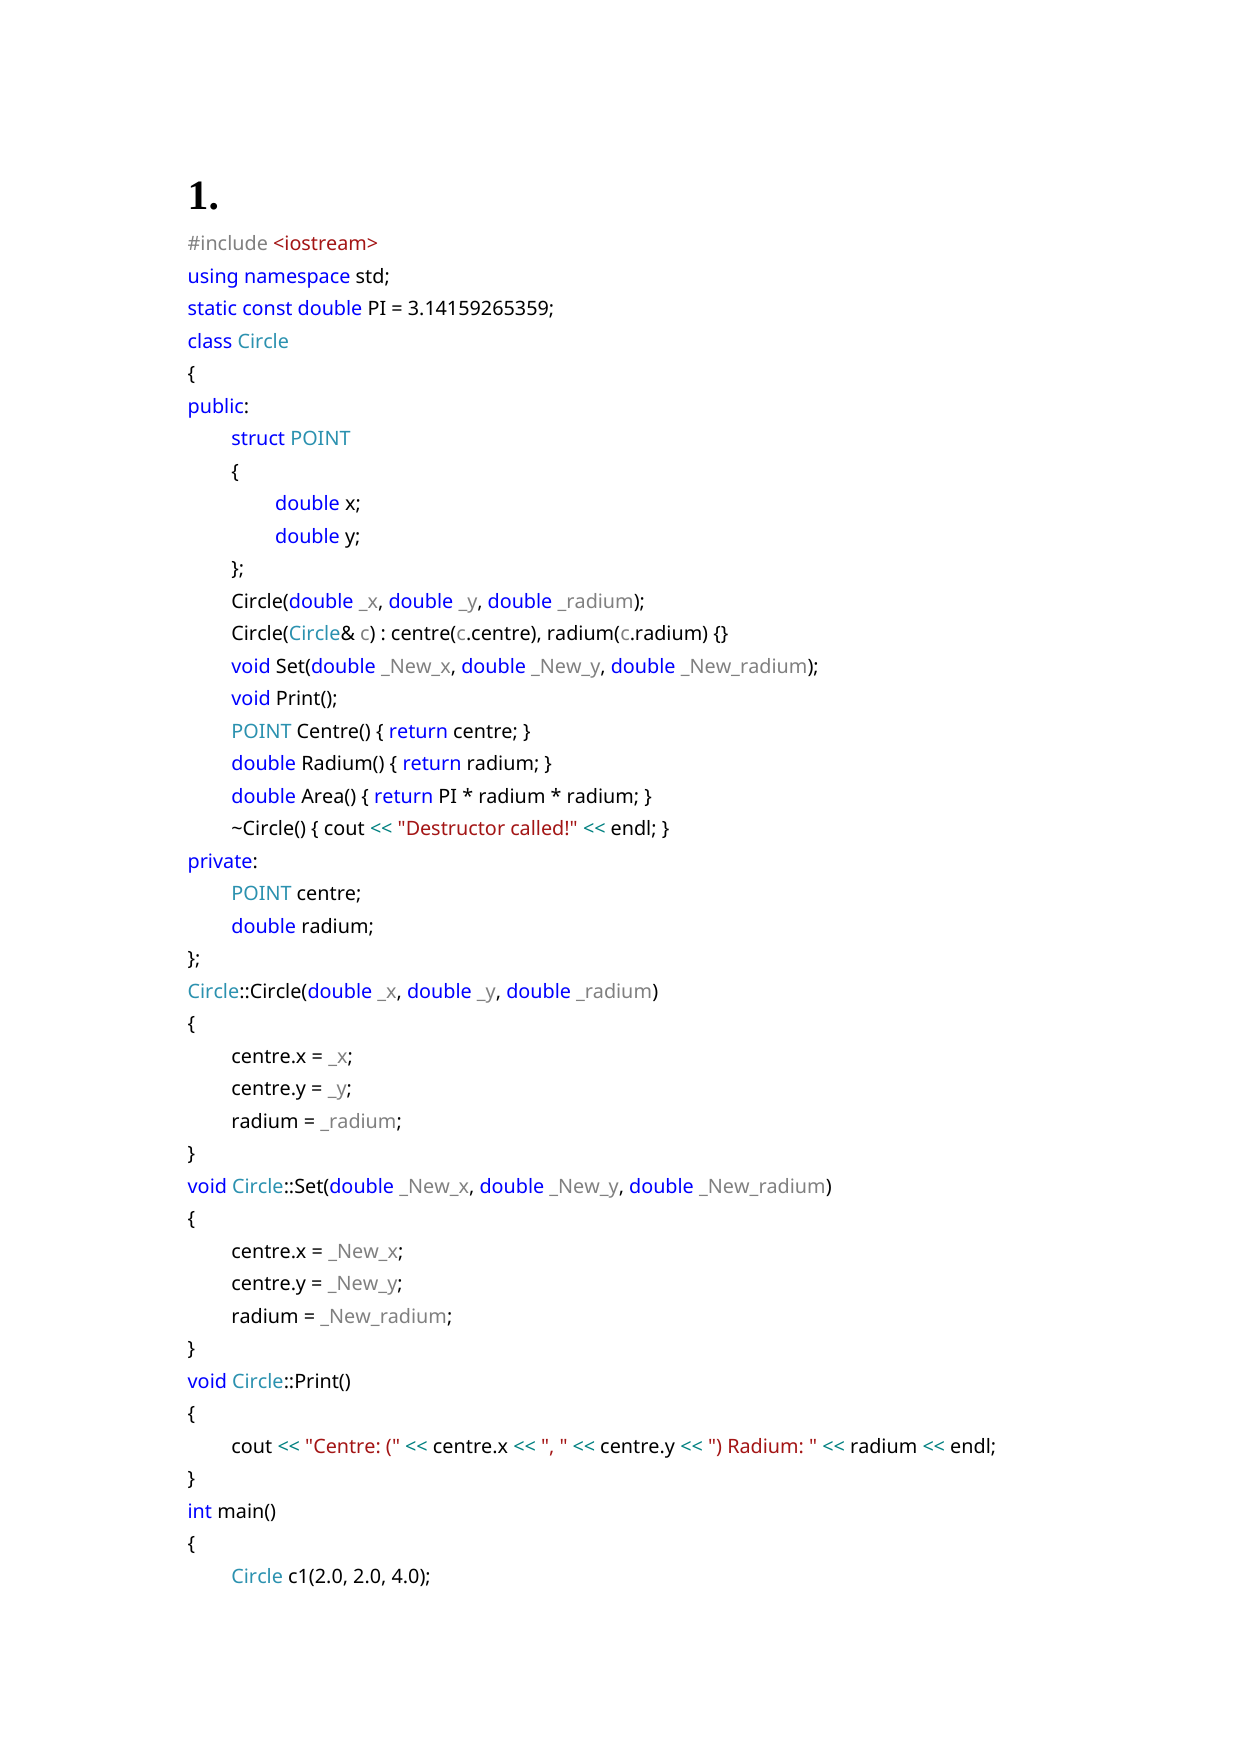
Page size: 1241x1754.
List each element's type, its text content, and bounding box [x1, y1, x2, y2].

text double y; [187, 519, 1053, 552]
text { [187, 1527, 1053, 1559]
text Circle::Circle(double _x, double _y, double _radium) [187, 974, 1053, 1007]
text radium = _radium; [187, 1104, 1053, 1137]
text centre.x = _x; [187, 1039, 1053, 1072]
text } [187, 1137, 1053, 1169]
text { [187, 1397, 1053, 1429]
text private: [187, 844, 1053, 877]
text } [187, 1332, 1053, 1364]
text POINT centre; [187, 877, 1053, 909]
text ~Circle() { cout << "Destructor called!" << endl; } [187, 812, 1053, 844]
text void Set(double _New_x, double _New_y, double _New_radium); [187, 649, 1053, 682]
text Circle(double _x, double _y, double _radium); [187, 584, 1053, 617]
text } [187, 1462, 1053, 1494]
text struct POINT [187, 422, 1053, 454]
text centre.y = _New_y; [187, 1267, 1053, 1299]
text class Circle [187, 324, 1053, 357]
text centre.x = _New_x; [187, 1234, 1053, 1267]
text Circle(Circle& c) : centre(c.centre), radium(c.radium) {} [187, 617, 1053, 649]
text { [187, 1007, 1053, 1039]
text double Area() { return PI * radium * radium; } [187, 779, 1053, 812]
text double radium; [187, 909, 1053, 942]
text using namespace std; [187, 259, 1053, 292]
text cout << "Centre: (" << centre.x << ", " << centre.y << ") Radium: " << radium << endl; [187, 1429, 1053, 1462]
text double Radium() { return radium; } [187, 747, 1053, 779]
text void Circle::Print() [187, 1364, 1053, 1397]
text static const double PI = 3.14159265359; [187, 292, 1053, 324]
text int main() [187, 1494, 1053, 1527]
text centre.y = _y; [187, 1072, 1053, 1104]
text POINT Centre() { return centre; } [187, 714, 1053, 747]
text public: [187, 389, 1053, 422]
text Circle c1(2.0, 2.0, 4.0); [187, 1559, 1053, 1592]
text { [187, 1202, 1053, 1234]
text 1. [187, 162, 1053, 227]
text void Print(); [187, 682, 1053, 714]
text { [187, 454, 1053, 487]
text }; [187, 942, 1053, 974]
text #include <iostream> [187, 227, 1053, 259]
text radium = _New_radium; [187, 1299, 1053, 1332]
text void Circle::Set(double _New_x, double _New_y, double _New_radium) [187, 1169, 1053, 1202]
text }; [187, 552, 1053, 584]
text double x; [187, 487, 1053, 519]
text { [187, 357, 1053, 389]
